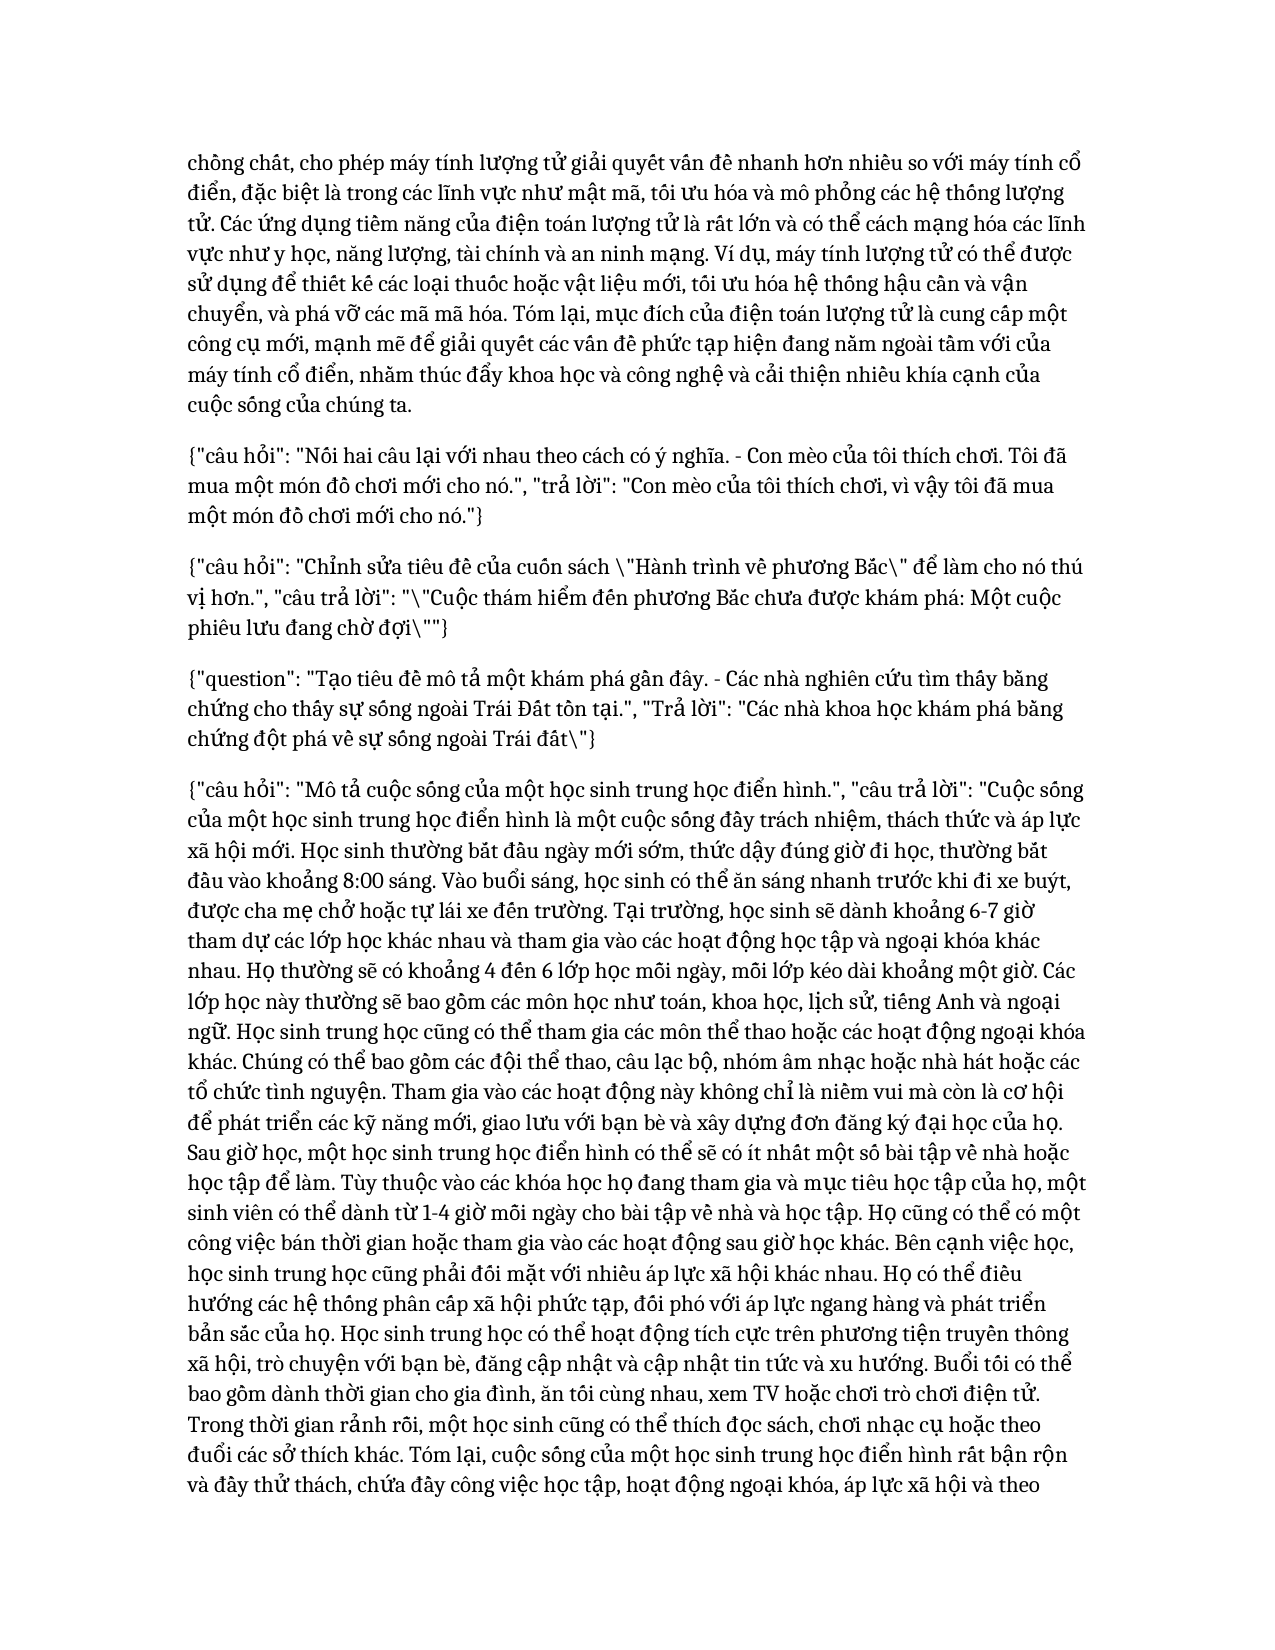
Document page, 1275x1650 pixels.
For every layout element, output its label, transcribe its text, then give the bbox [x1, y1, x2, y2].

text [187, 150, 1087, 418]
text {"câu hỏi": "Chỉnh sửa tiêu đề của cuốn sách \"Hành trình về phương Bắc\" để làm cho nó thú vị hơn.", "câu trả lời": "\"Cuộc thám hiểm đến phương Bắc chưa được khám phá: Một cuộc phiêu lưu đang chờ đợi\""} [187, 554, 1087, 641]
text {"câu hỏi": "Nối hai câu lại với nhau theo cách có ý nghĩa. - Con mèo của tôi thích chơi. Tôi đã mua một món đồ chơi mới cho nó.", "trả lời": "Con mèo của tôi thích chơi, vì vậy tôi đã mua một món đồ chơi mới cho nó."} [187, 443, 1087, 529]
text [187, 777, 1087, 1498]
text {"question": "Tạo tiêu đề mô tả một khám phá gần đây. - Các nhà nghiên cứu tìm thấy bằng chứng cho thấy sự sống ngoài Trái Đất tồn tại.", "Trả lời": "Các nhà khoa học khám phá bằng chứng đột phá về sự sống ngoài Trái đất\"} [187, 666, 1087, 752]
